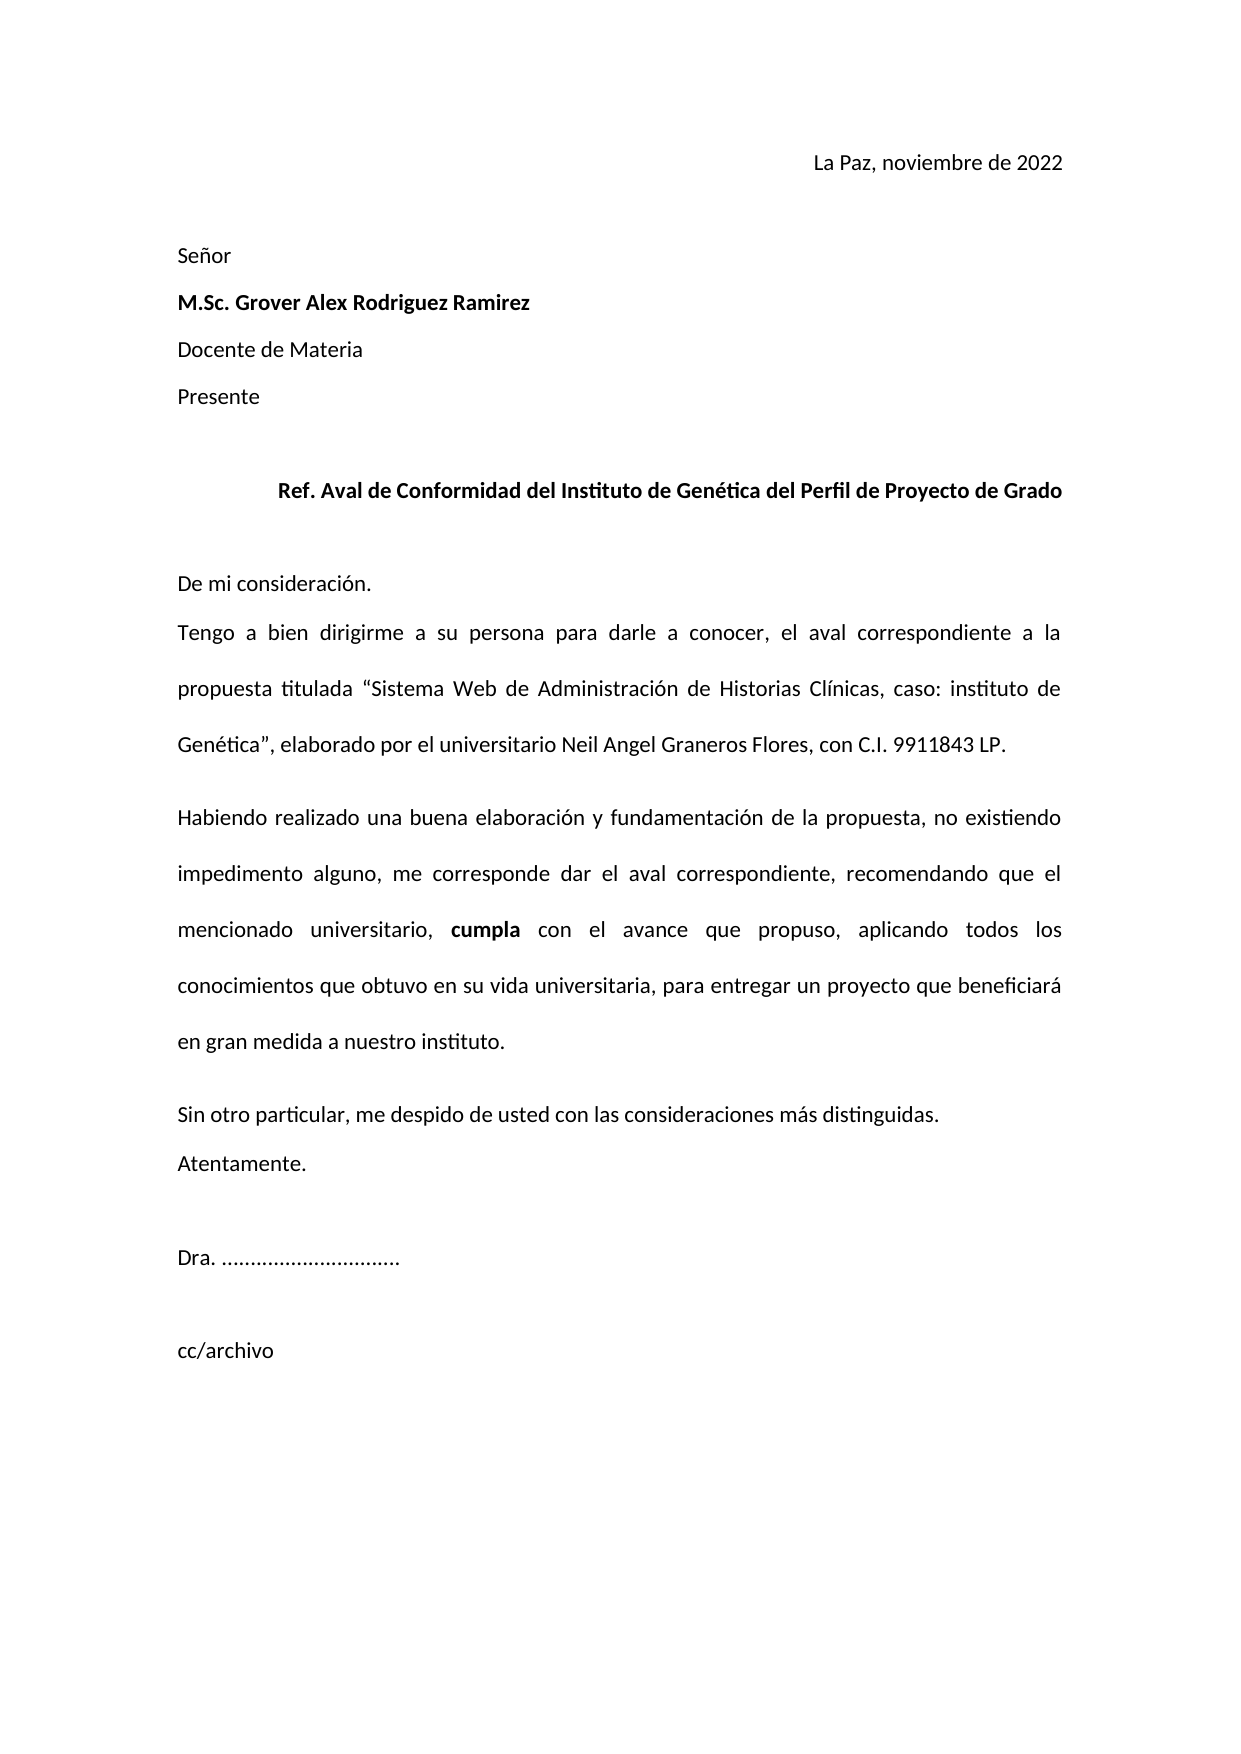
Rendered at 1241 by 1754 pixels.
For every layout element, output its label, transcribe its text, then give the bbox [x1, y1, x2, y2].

text M.Sc. Grover Alex Rodriguez Ramirez [177, 288, 1063, 316]
text Sin otro particular, me despido de usted con las consideraciones más distinguidas. [177, 1100, 1063, 1128]
text Dra. ............................... [177, 1243, 1063, 1271]
text Presente [177, 382, 1063, 410]
text Habiendo realizado una buena elaboración y fundamentación de la propuesta, no existiendo impedimento alguno, me corresponde dar el aval correspondiente, recomendando que el mencionado universitario, cumpla con el avance que propuso, aplicando todos los conocimientos que obtuvo en su vida universitaria, para entregar un proyecto que beneficiará en gran medida a nuestro instituto. [177, 803, 1063, 1055]
text cc/archivo [177, 1336, 1063, 1364]
text Tengo a bien dirigirme a su persona para darle a conocer, el aval correspondiente a la propuesta titulada “Sistema Web de Administración de Historias Clínicas, caso: instituto de Genética”, elaborado por el universitario Neil Angel Graneros Flores, con C.I. 9911843 LP. [177, 618, 1063, 758]
text Ref. Aval de Conformidad del Instituto de Genética del Perfil de Proyecto de Grado [177, 476, 1063, 504]
text Señor [177, 241, 1063, 269]
text Docente de Materia [177, 335, 1063, 363]
text La Paz, noviembre de 2022 [177, 148, 1063, 176]
text De mi consideración. [177, 569, 1063, 597]
text Atentamente. [177, 1149, 1063, 1177]
